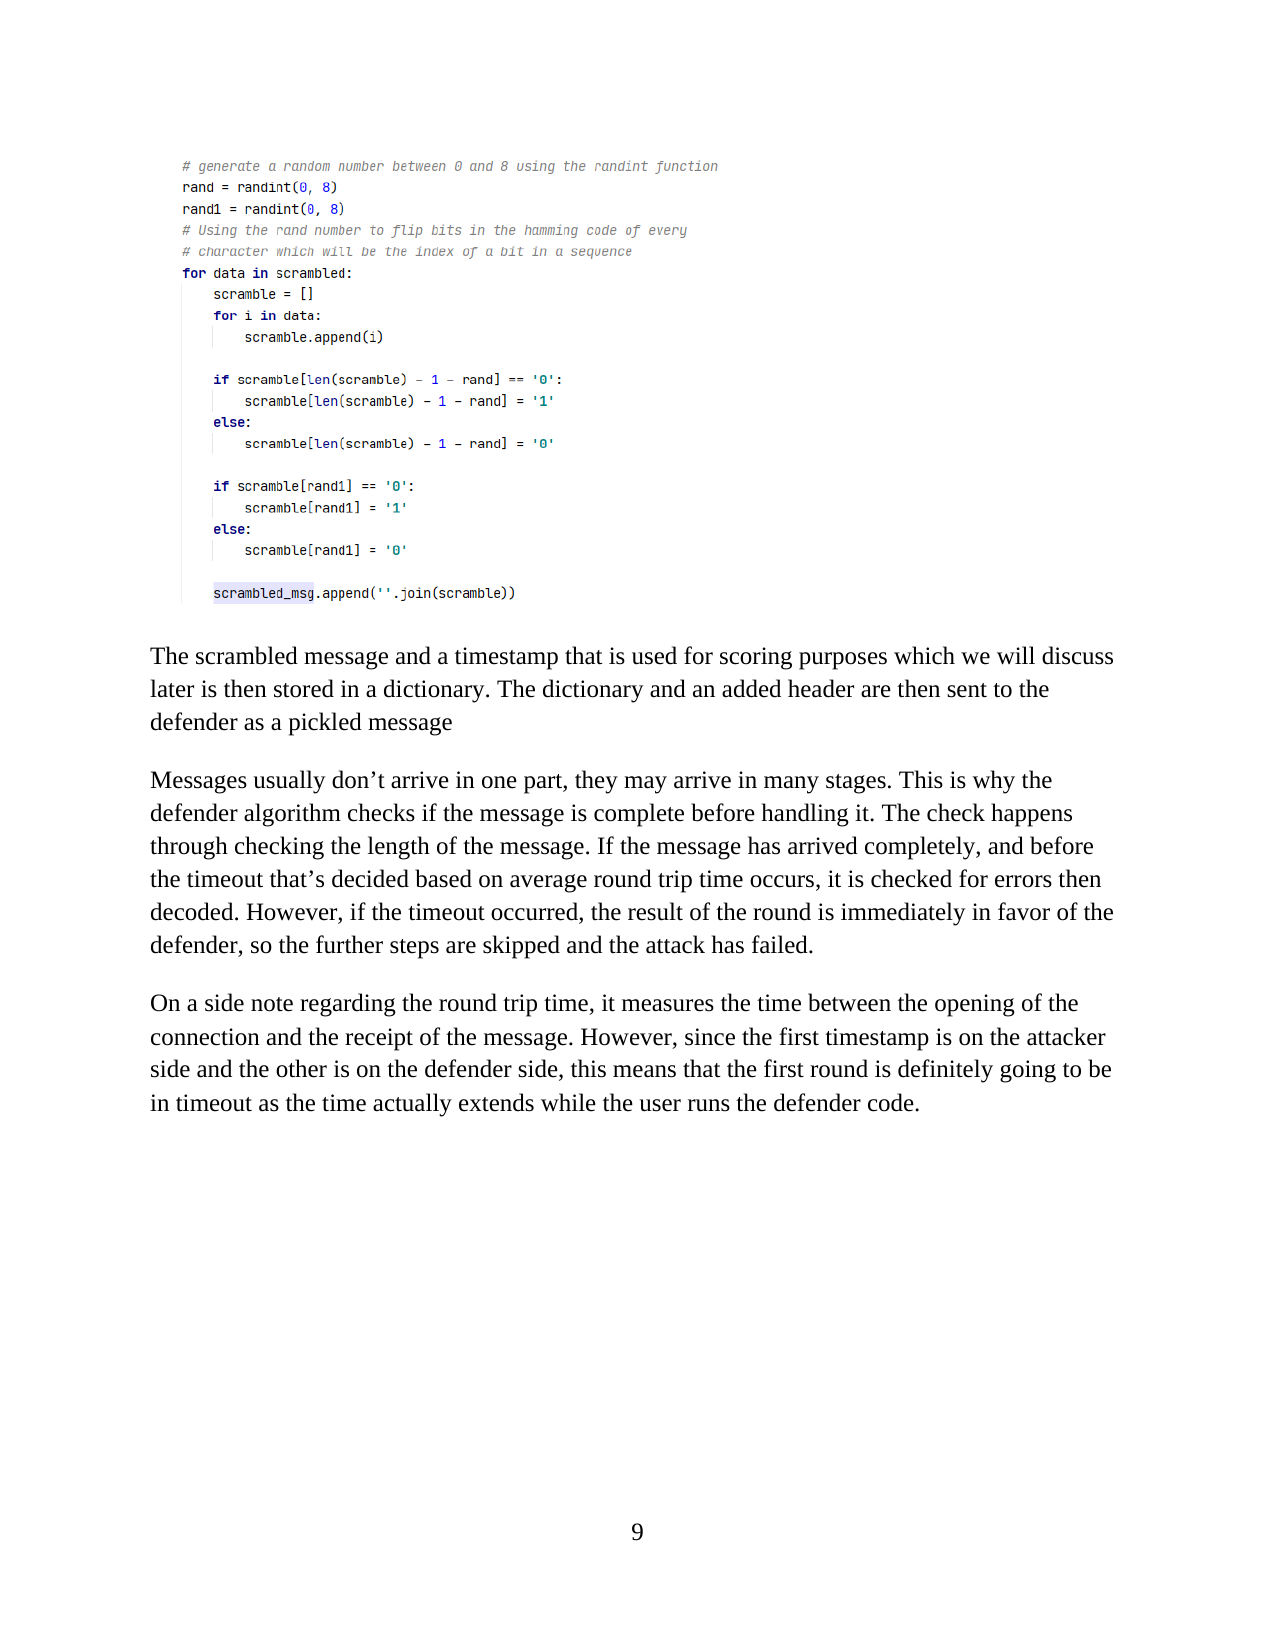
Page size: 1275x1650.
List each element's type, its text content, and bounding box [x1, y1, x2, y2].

text The scrambled message and a timestamp that is used for scoring purposes which we will discuss later is then stored in a dictionary. The dictionary and an added header are then sent to the defender as a pickled message [150, 641, 1125, 736]
picture [150, 150, 820, 612]
text On a side note regarding the round trip time, it measures the time between the opening of the connection and the receipt of the message. However, since the first timestamp is on the attacker side and the other is on the defender side, this means that the first round is definitely going to be in timeout as the time actually extends while the user runs the defender code. [150, 988, 1125, 1116]
text Messages usually don’t arrive in one part, they may arrive in many stages. This is why the defender algorithm checks if the message is complete before handling it. The check happens through checking the length of the message. If the message has arrived completely, and before the timeout that’s decided based on average round trip time occurs, it is checked for errors then decoded. However, if the timeout occurred, the result of the round is immediately in favor of the defender, so the further steps are skipped and the attack has failed. [150, 765, 1125, 959]
